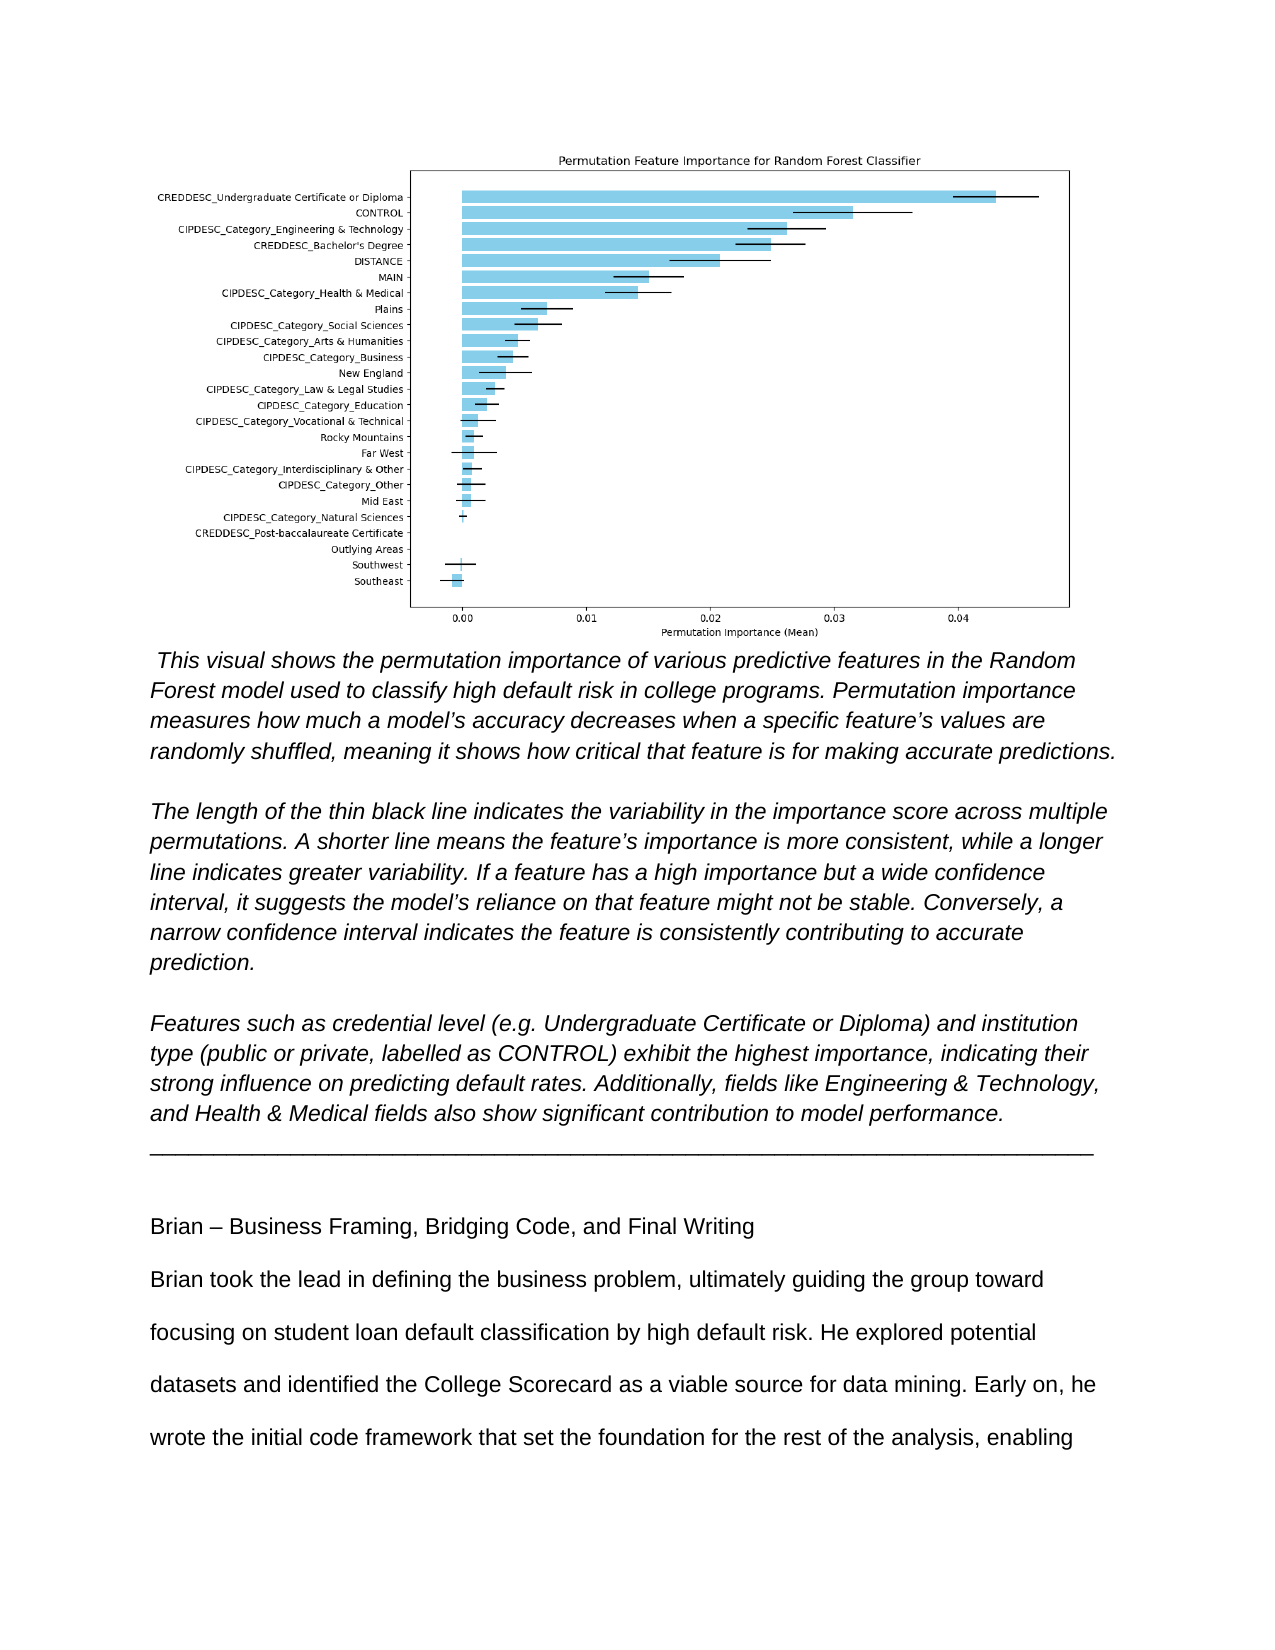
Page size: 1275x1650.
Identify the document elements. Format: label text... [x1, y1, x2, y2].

text The length of the thin black line indicates the variability in the importance score across multiple permutations. A shorter line means the feature’s importance is more consistent, while a longer line indicates greater variability. If a feature has a high importance but a wide confidence interval, it suggests the model’s reliance on that feature might not be stable. Conversely, a narrow confidence interval indicates the feature is consistently contributing to accurate prediction. [150, 798, 1125, 976]
text Features such as credential level (e.g. Undergraduate Certificate or Diploma) and institution type (public or private, labelled as CONTROL) exhibit the highest importance, indicating their strong influence on predicting default rates. Additionally, fields like Engineering & Technology, and Health & Medical fields also show significant contribution to model performance. [150, 1009, 1125, 1127]
text __________________________________________________________________________ [150, 1130, 1125, 1157]
text Brian – Business Framing, Bridging Code, and Final Writing [150, 1213, 1125, 1240]
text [150, 1266, 1125, 1451]
text This visual shows the permutation importance of various predictive features in the Random Forest model used to classify high default risk in college programs. Permutation importance measures how much a model’s accuracy decreases when a specific feature’s values are randomly shuffled, meaning it shows how critical that feature is for making accurate predictions. [150, 647, 1125, 764]
picture [150, 150, 1075, 644]
